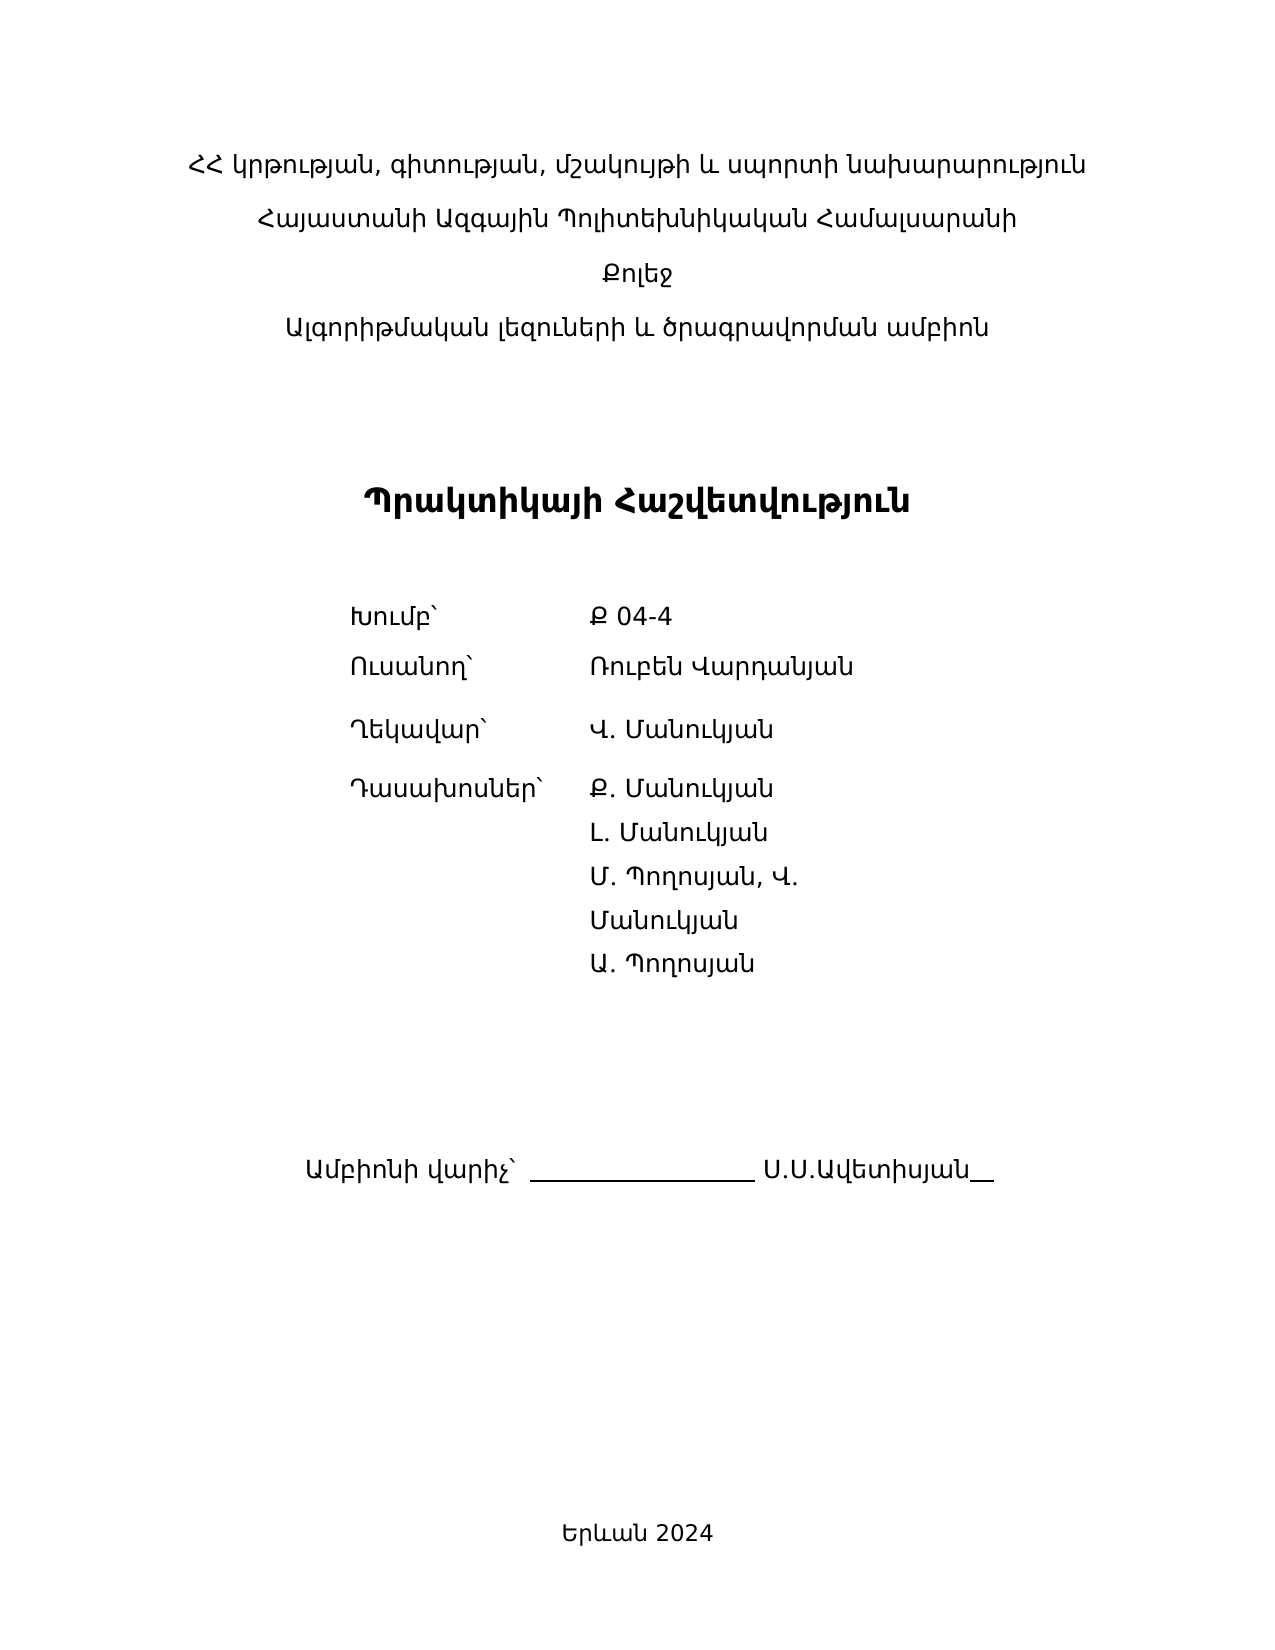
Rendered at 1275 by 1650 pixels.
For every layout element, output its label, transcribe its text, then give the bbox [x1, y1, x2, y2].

table_cell Վ․ Մանուկյան [578, 716, 937, 774]
text Ալգորիթմական լեզուների և ծրագրավորման ամբիոն [150, 313, 1125, 342]
table_cell Ռուբեն Վարդանյան [578, 652, 937, 716]
table_header Խումբ՝ [338, 602, 578, 652]
table_cell Ղեկավար՝ [338, 716, 578, 774]
table_cell Դասախոսներ՝ [338, 774, 578, 992]
text Ամբիոնի վարիչ՝ Ս․Ս․Ավետիսյան [150, 1155, 1125, 1184]
text ՀՀ կրթության, գիտության, մշակույթի և սպորտի նախարարություն [150, 150, 1125, 179]
table_cell Ք․ Մանուկյան Լ․ Մանուկյան Մ․ Պողոսյան, Վ․ Մանուկյան Ա․ Պողոսյան [578, 774, 937, 992]
table_header Ք 04-4 [578, 602, 937, 652]
text Հայաստանի Ազգային Պոլիտեխնիկական Համալսարանի [150, 204, 1125, 233]
table_cell Ուսանող՝ [338, 652, 578, 716]
text Պրակտիկայի Հաշվետվություն [150, 482, 1125, 521]
text Քոլեջ [150, 259, 1125, 288]
